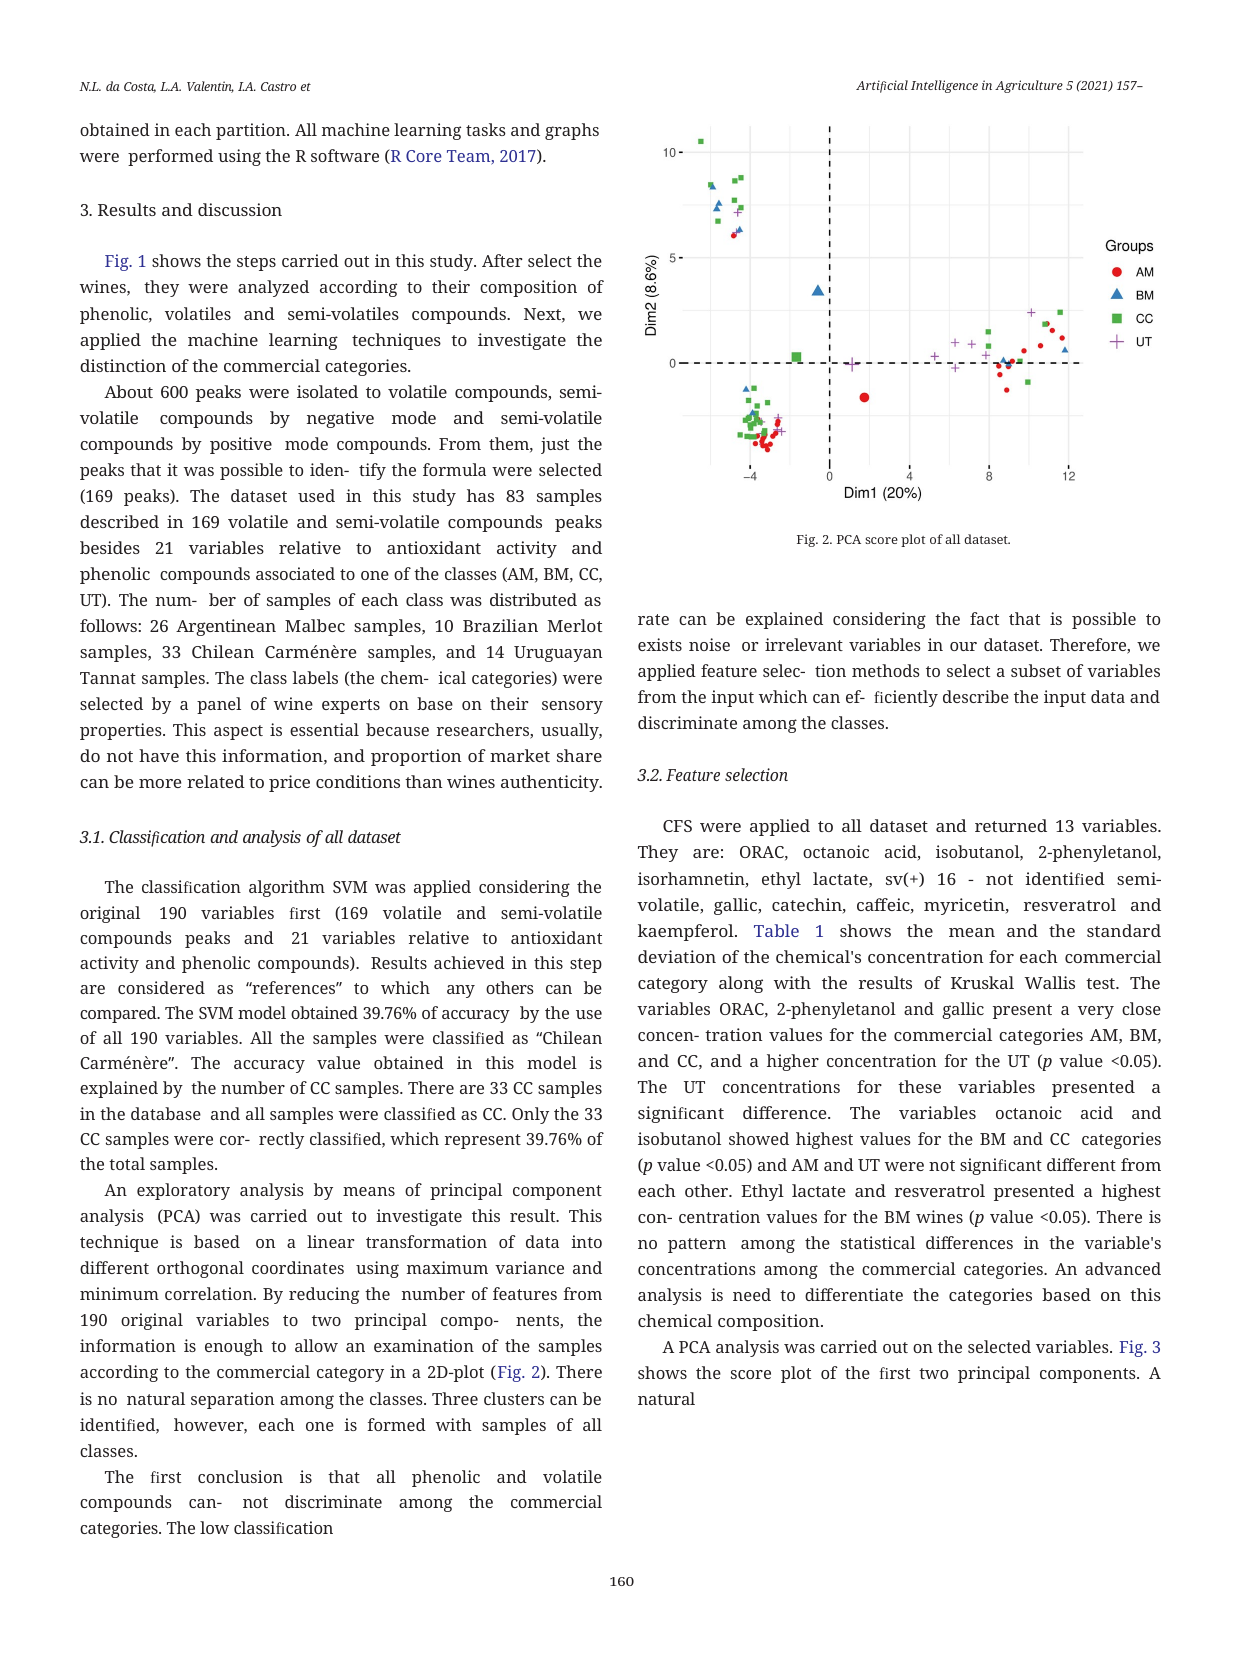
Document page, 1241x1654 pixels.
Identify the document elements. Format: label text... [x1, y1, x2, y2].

text A PCA analysis was carried out on the selected variables. Fig. 3 shows the score plot of the first two principal components. A natural [637, 1336, 1161, 1410]
text An exploratory analysis by means of principal component analysis (PCA) was carried out to investigate this result. This technique is based on a linear transformation of data into different orthogonal coordinates using maximum variance and minimum correlation. By reducing the number of features from 190 original variables to two principal compo- nents, the information is enough to allow an examination of the samples according to the commercial category in a 2D-plot (Fig. 2). There is no natural separation among the classes. Three clusters can be identified, however, each one is formed with samples of all classes. [79, 1179, 603, 1462]
list Classification and analysis of all dataset [79, 825, 607, 848]
text CFS were applied to all dataset and returned 13 variables. They are: ORAC, octanoic acid, isobutanol, 2-phenyletanol, isorhamnetin, ethyl lactate, sv(+) 16 - not identified semi-volatile, gallic, catechin, caffeic, myricetin, resveratrol and kaempferol. Table 1 shows the mean and the standard deviation of the chemical's concentration for each commercial category along with the results of Kruskal Wallis test. The variables ORAC, 2-phenyletanol and gallic present a very close concen- tration values for the commercial categories AM, BM, and CC, and a higher concentration for the UT (p value <0.05). The UT concentrations for these variables presented a significant difference. The variables octanoic acid and isobutanol showed highest values for the BM and CC categories (p value <0.05) and AM and UT were not significant different from each other. Ethyl lactate and resveratrol presented a highest con- centration values for the BM wines (p value <0.05). There is no pattern among the statistical differences in the variable's concentrations among the commercial categories. An advanced analysis is need to differentiate the categories based on this chemical composition. [637, 815, 1162, 1333]
text Fig. 2. PCA score plot of all dataset. [796, 531, 1173, 548]
picture [643, 124, 1155, 503]
list Results and discussion [79, 199, 607, 222]
text The first conclusion is that all phenolic and volatile compounds can- not discriminate among the commercial categories. The low classification [79, 1465, 602, 1539]
text obtained in each partition. All machine learning tasks and graphs were performed using the R software (R Core Team, 2017). [79, 118, 602, 167]
text About 600 peaks were isolated to volatile compounds, semi-volatile compounds by negative mode and semi-volatile compounds by positive mode compounds. From them, just the peaks that it was possible to iden- tify the formula were selected (169 peaks). The dataset used in this study has 83 samples described in 169 volatile and semi-volatile compounds peaks besides 21 variables relative to antioxidant activity and phenolic compounds associated to one of the classes (AM, BM, CC, UT). The num- ber of samples of each class was distributed as follows: 26 Argentinean Malbec samples, 10 Brazilian Merlot samples, 33 Chilean Carménère samples, and 14 Uruguayan Tannat samples. The class labels (the chem- ical categories) were selected by a panel of wine experts on base on their sensory properties. This aspect is essential because researchers, usually, do not have this information, and proportion of market share can be more related to price conditions than wines authenticity. [79, 380, 603, 793]
text Fig. 1 shows the steps carried out in this study. After select the wines, they were analyzed according to their composition of phenolic, volatiles and semi-volatiles compounds. Next, we applied the machine learning techniques to investigate the distinction of the commercial categories. [79, 250, 603, 377]
text rate can be explained considering the fact that is possible to exists noise or irrelevant variables in our dataset. Therefore, we applied feature selec- tion methods to select a subset of variables from the input which can ef- ficiently describe the input data and discriminate among the classes. [637, 607, 1161, 734]
text The classification algorithm SVM was applied considering the original 190 variables first (169 volatile and semi-volatile compounds peaks and 21 variables relative to antioxidant activity and phenolic compounds). Results achieved in this step are considered as “references” to which any others can be compared. The SVM model obtained 39.76% of accuracy by the use of all 190 variables. All the samples were classified as “Chilean Carménère”. The accuracy value obtained in this model is explained by the number of CC samples. There are 33 CC samples in the database and all samples were classified as CC. Only the 33 CC samples were cor- rectly classified, which represent 39.76% of the total samples. [79, 876, 603, 1175]
list Feature selection [637, 764, 1173, 787]
